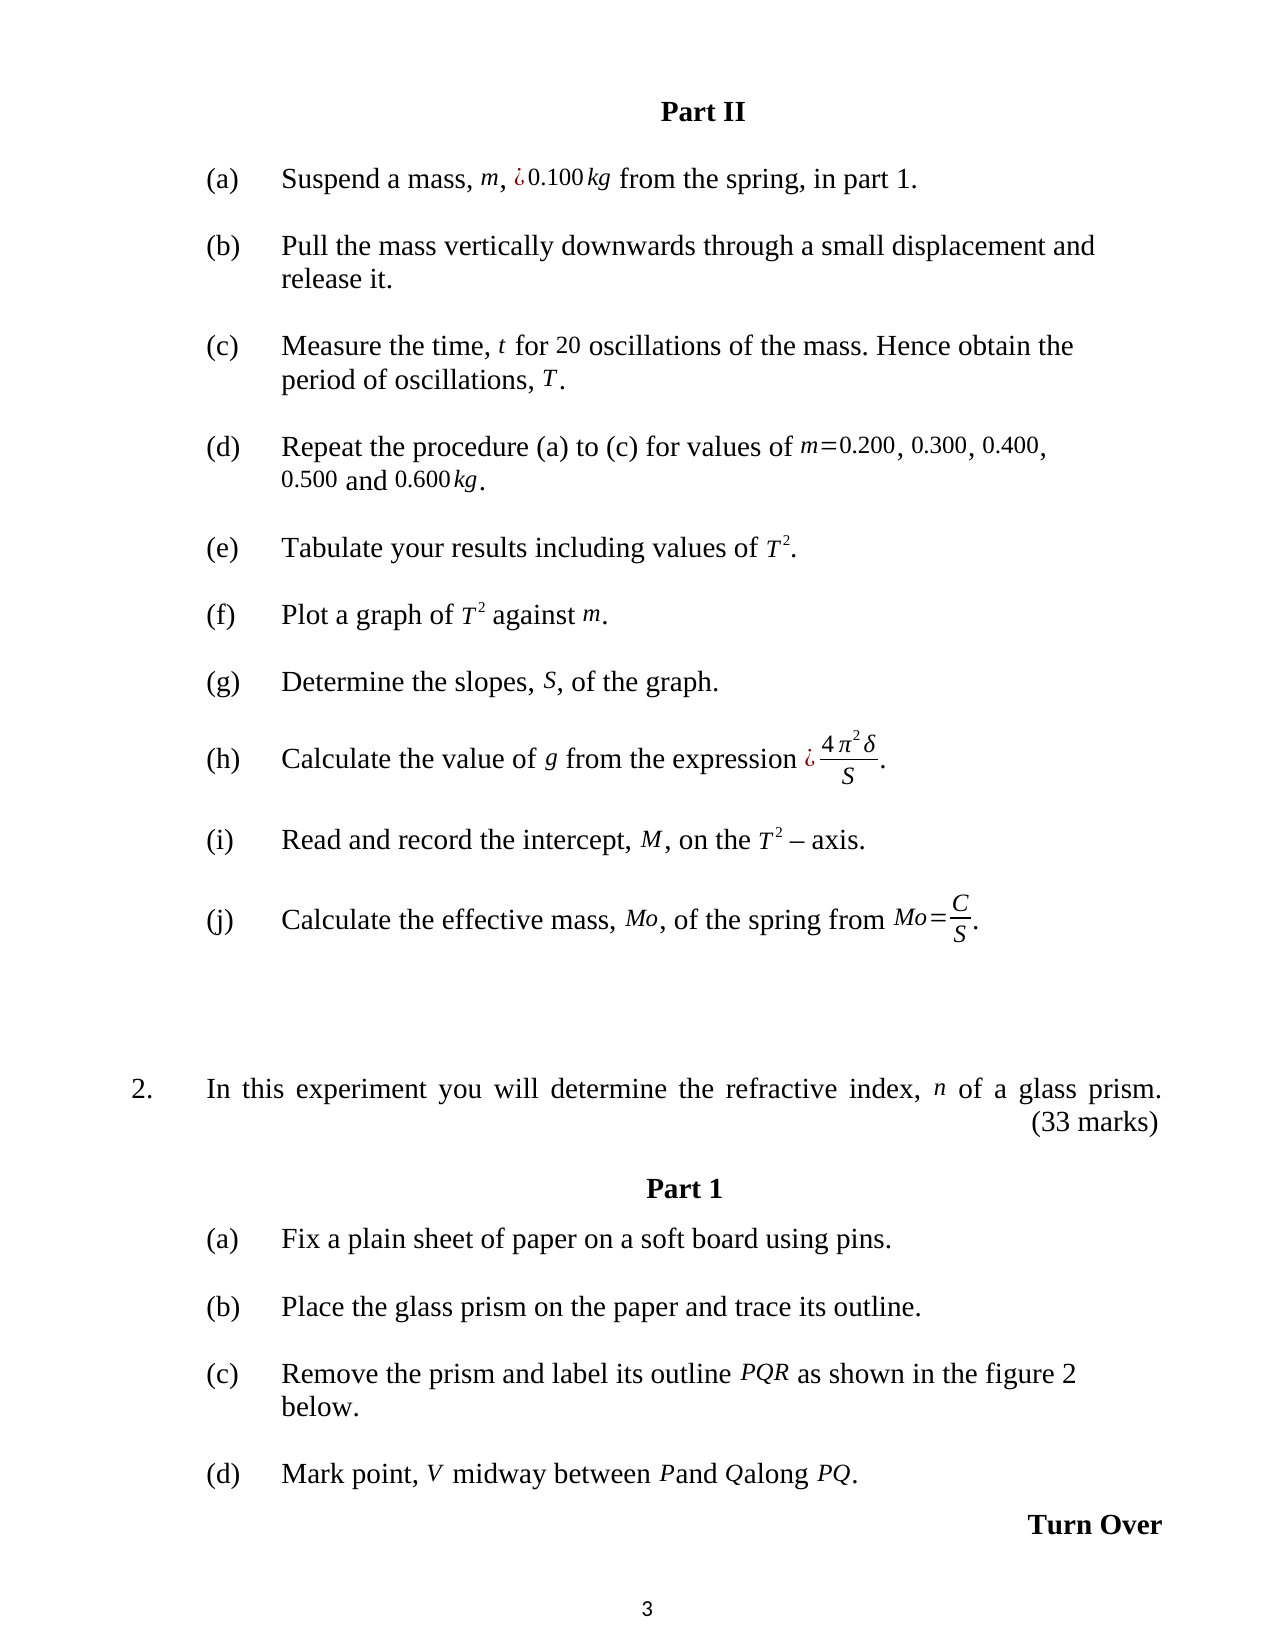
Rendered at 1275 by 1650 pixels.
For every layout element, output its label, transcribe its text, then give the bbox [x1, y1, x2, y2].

list below. [244, 1389, 1162, 1423]
list and . [244, 463, 1162, 496]
list Remove the prism and label its outline as shown in the figure 2 [206, 1356, 1162, 1389]
list Place the glass prism on the paper and trace its outline. [206, 1289, 1162, 1322]
list Calculate the value of from the expression . [206, 726, 1162, 789]
list Turn Over [244, 1507, 1162, 1540]
list Plot a graph of against . [206, 597, 1162, 630]
list release it. [244, 261, 1162, 295]
list Read and record the intercept, , on the – axis. [206, 822, 1162, 856]
list Part 1 [206, 1171, 1162, 1205]
list Determine the slopes, , of the graph. [206, 664, 1162, 697]
list period of oscillations, . [244, 362, 1162, 396]
list Pull the mass vertically downwards through a small displacement and [206, 228, 1162, 261]
list Measure the time, for oscillations of the mass. Hence obtain the [206, 328, 1162, 362]
list Repeat the procedure (a) to (c) for values of , , , [206, 429, 1162, 463]
list Calculate the effective mass, , of the spring from . [206, 889, 1162, 948]
list Mark point, midway between and along . [206, 1456, 1162, 1490]
list In this experiment you will determine the refractive index, of a glass prism. (33 marks) [131, 1071, 1162, 1138]
list Part II [244, 94, 1162, 127]
list Fix a plain sheet of paper on a soft board using pins. [206, 1222, 1162, 1255]
list Tabulate your results including values of . [206, 530, 1162, 563]
list Suspend a mass, , from the spring, in part 1. [206, 161, 1162, 194]
